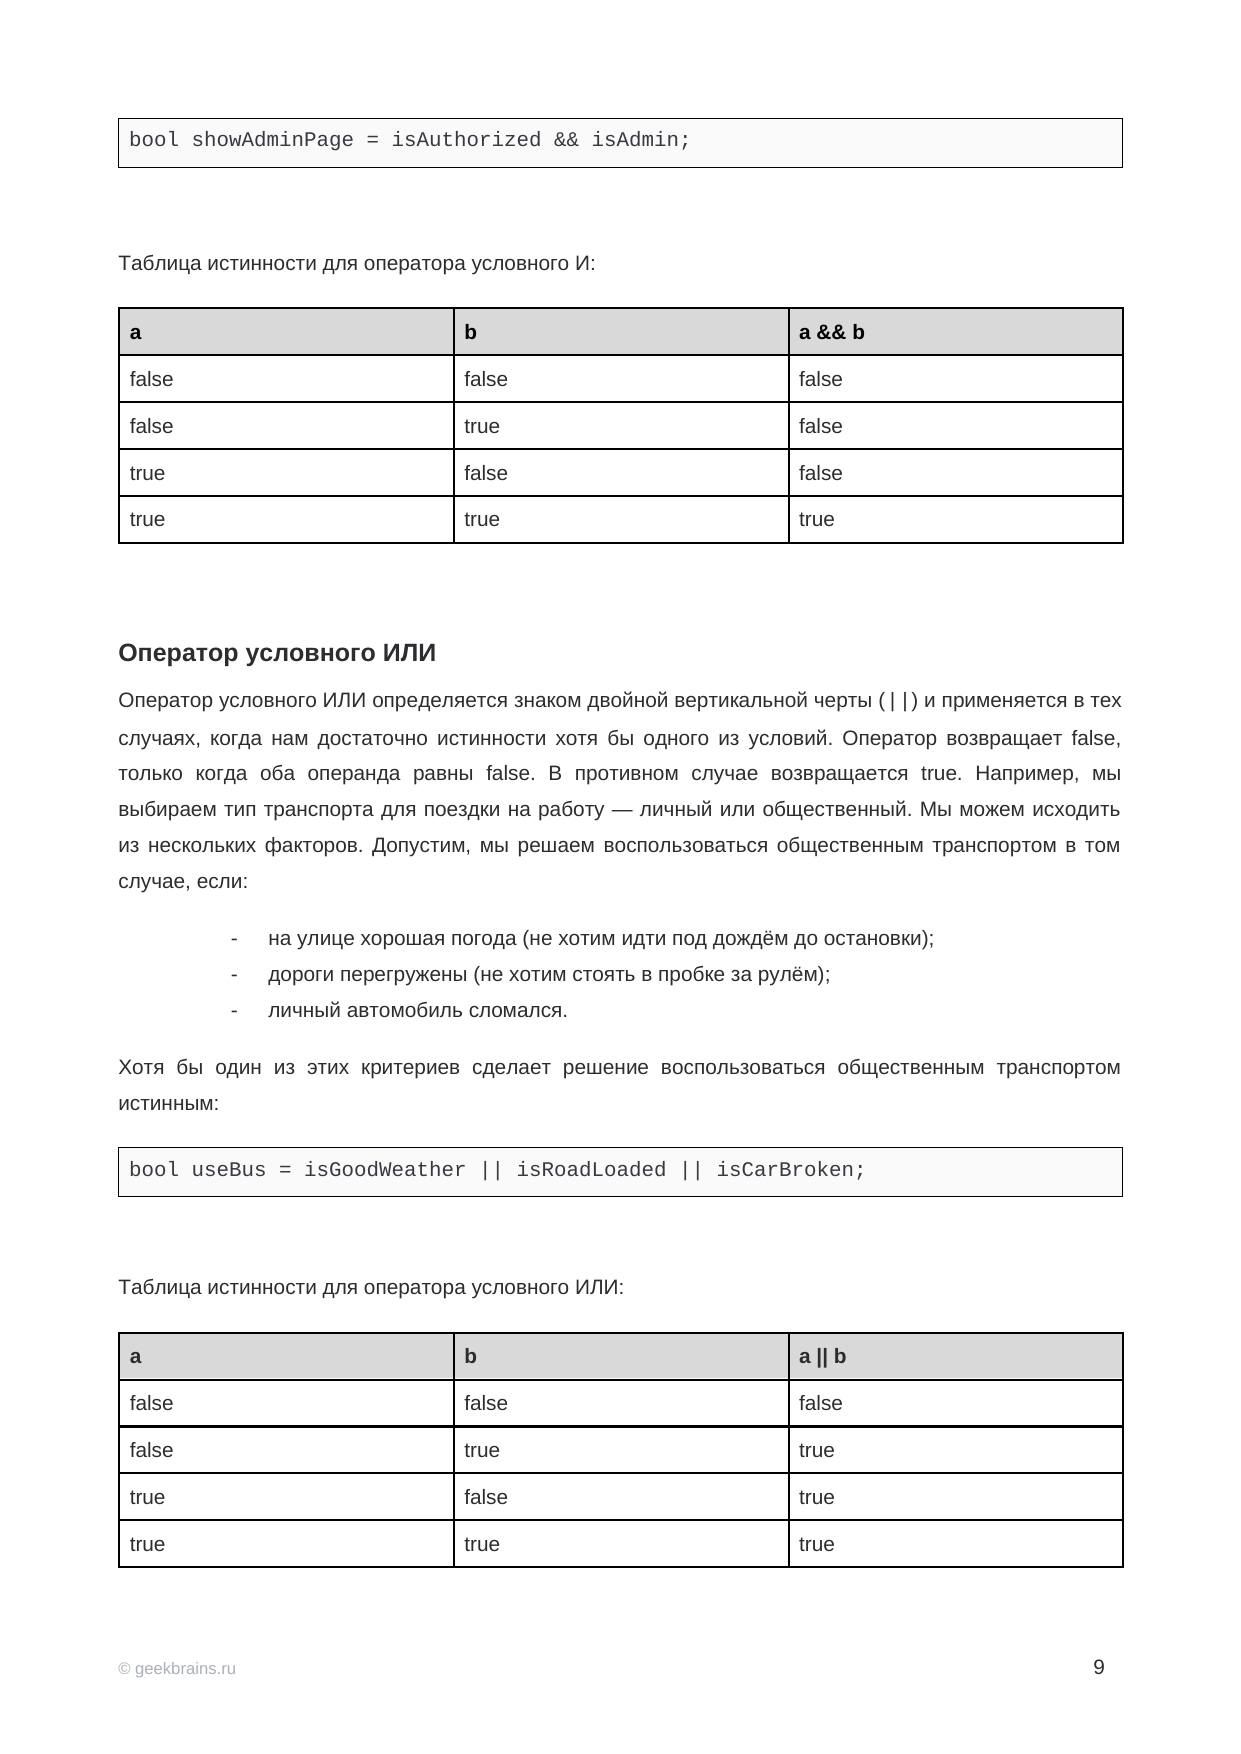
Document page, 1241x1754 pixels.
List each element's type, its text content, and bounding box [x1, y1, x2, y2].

table_header a || b [790, 1334, 1122, 1378]
table_cell false [455, 450, 788, 495]
table_cell false [455, 1381, 788, 1425]
table_cell true [455, 1428, 788, 1472]
table_header a [120, 1334, 453, 1378]
table_cell true [120, 1521, 453, 1566]
text Хотя бы один из этих критериев сделает решение воспользоваться общественным транспортом истинным: [118, 1054, 1122, 1114]
table_cell true [790, 1521, 1122, 1566]
table_cell false [120, 356, 453, 401]
table_cell false [120, 403, 453, 448]
table_cell true [120, 1474, 453, 1519]
table_header a [120, 309, 453, 354]
table_cell true [790, 1428, 1122, 1472]
table_cell false [790, 403, 1122, 448]
table_cell true [120, 450, 453, 495]
list личный автомобиль сломался. [231, 998, 1122, 1022]
table_header bool showAdminPage = isAuthorized && isAdmin; [119, 119, 1122, 167]
table_cell false [455, 1474, 788, 1519]
table_header b [455, 1334, 788, 1378]
table_cell true [455, 497, 788, 542]
table_cell true [455, 1521, 788, 1566]
table_header bool useBus = isGoodWeather || isRoadLoaded || isCarBroken; [119, 1148, 1122, 1196]
table_cell false [790, 1381, 1122, 1425]
table_header a && b [790, 309, 1122, 354]
list на улице хорошая погода (не хотим идти под дождём до остановки); [231, 926, 1122, 950]
table_cell true [120, 497, 453, 542]
text Оператор условного ИЛИ определяется знаком двойной вертикальной черты (||) и применяется в тех случаях, когда нам достаточно истинности хотя бы одного из условий. Оператор возвращает false, только когда оба операнда равны false. В противном случае возвращается true. Например, мы выбираем тип транспорта для поездки на работу — личный или общественный. Мы можем исходить из нескольких факторов. Допустим, мы решаем воспользоваться общественным транспортом в том случае, если: [118, 687, 1122, 893]
text Таблица истинности для оператора условного И: [118, 250, 1122, 274]
subtitle Оператор условного ИЛИ [118, 638, 1122, 667]
table_cell false [455, 356, 788, 401]
list дороги перегружены (не хотим стоять в пробке за рулём); [231, 962, 1122, 986]
table_cell false [790, 450, 1122, 495]
table_cell false [120, 1428, 453, 1472]
table_cell false [790, 356, 1122, 401]
table_cell true [455, 403, 788, 448]
text Таблица истинности для оператора условного ИЛИ: [118, 1275, 1122, 1299]
table_cell false [120, 1381, 453, 1425]
table_cell true [790, 497, 1122, 542]
table_cell true [790, 1474, 1122, 1519]
table_header b [455, 309, 788, 354]
